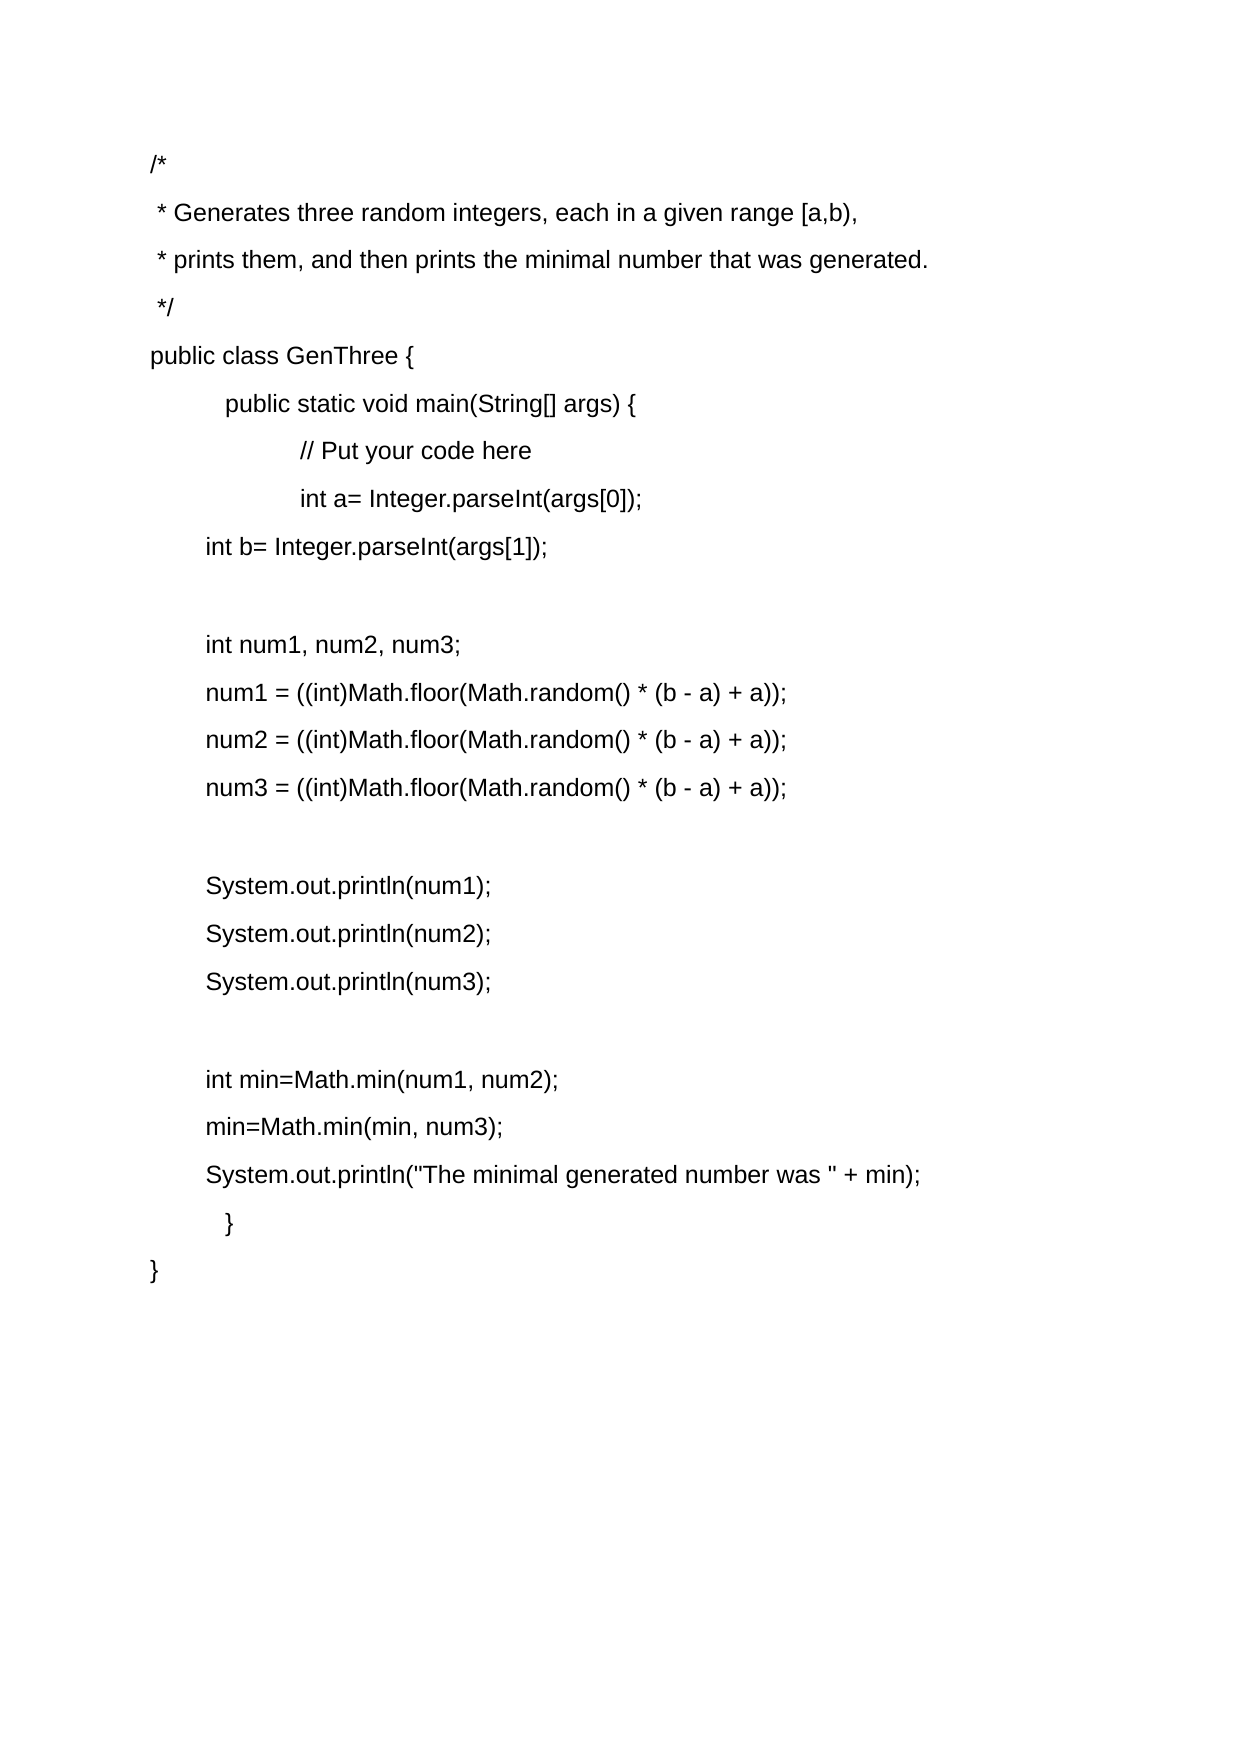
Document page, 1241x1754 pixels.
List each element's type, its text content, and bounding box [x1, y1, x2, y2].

text public class GenThree { [150, 341, 1090, 369]
text // Put your code here [150, 436, 1090, 465]
text int b= Integer.parseInt(args[1]); [150, 532, 1090, 560]
text num1 = ((int)Math.floor(Math.random() * (b - a) + a)); [150, 677, 1090, 706]
text num2 = ((int)Math.floor(Math.random() * (b - a) + a)); [150, 725, 1090, 754]
text System.out.println(num1); [150, 871, 1090, 900]
text } [150, 1208, 1090, 1236]
text System.out.println(num2); [150, 919, 1090, 947]
text System.out.println("The minimal generated number was " + min); [150, 1160, 1090, 1189]
text int num1, num2, num3; [150, 630, 1090, 658]
text int min=Math.min(num1, num2); [150, 1064, 1090, 1093]
text * Generates three random integers, each in a given range [a,b), [150, 198, 1090, 226]
text num3 = ((int)Math.floor(Math.random() * (b - a) + a)); [150, 773, 1090, 802]
text System.out.println(num3); [150, 966, 1090, 995]
text min=Math.min(min, num3); [150, 1112, 1090, 1141]
text } [150, 1255, 1090, 1284]
text * prints them, and then prints the minimal number that was generated. [150, 245, 1090, 274]
text /* [150, 150, 1090, 179]
text */ [150, 293, 1090, 322]
text int a= Integer.parseInt(args[0]); [150, 484, 1090, 513]
text public static void main(String[] args) { [150, 388, 1090, 417]
